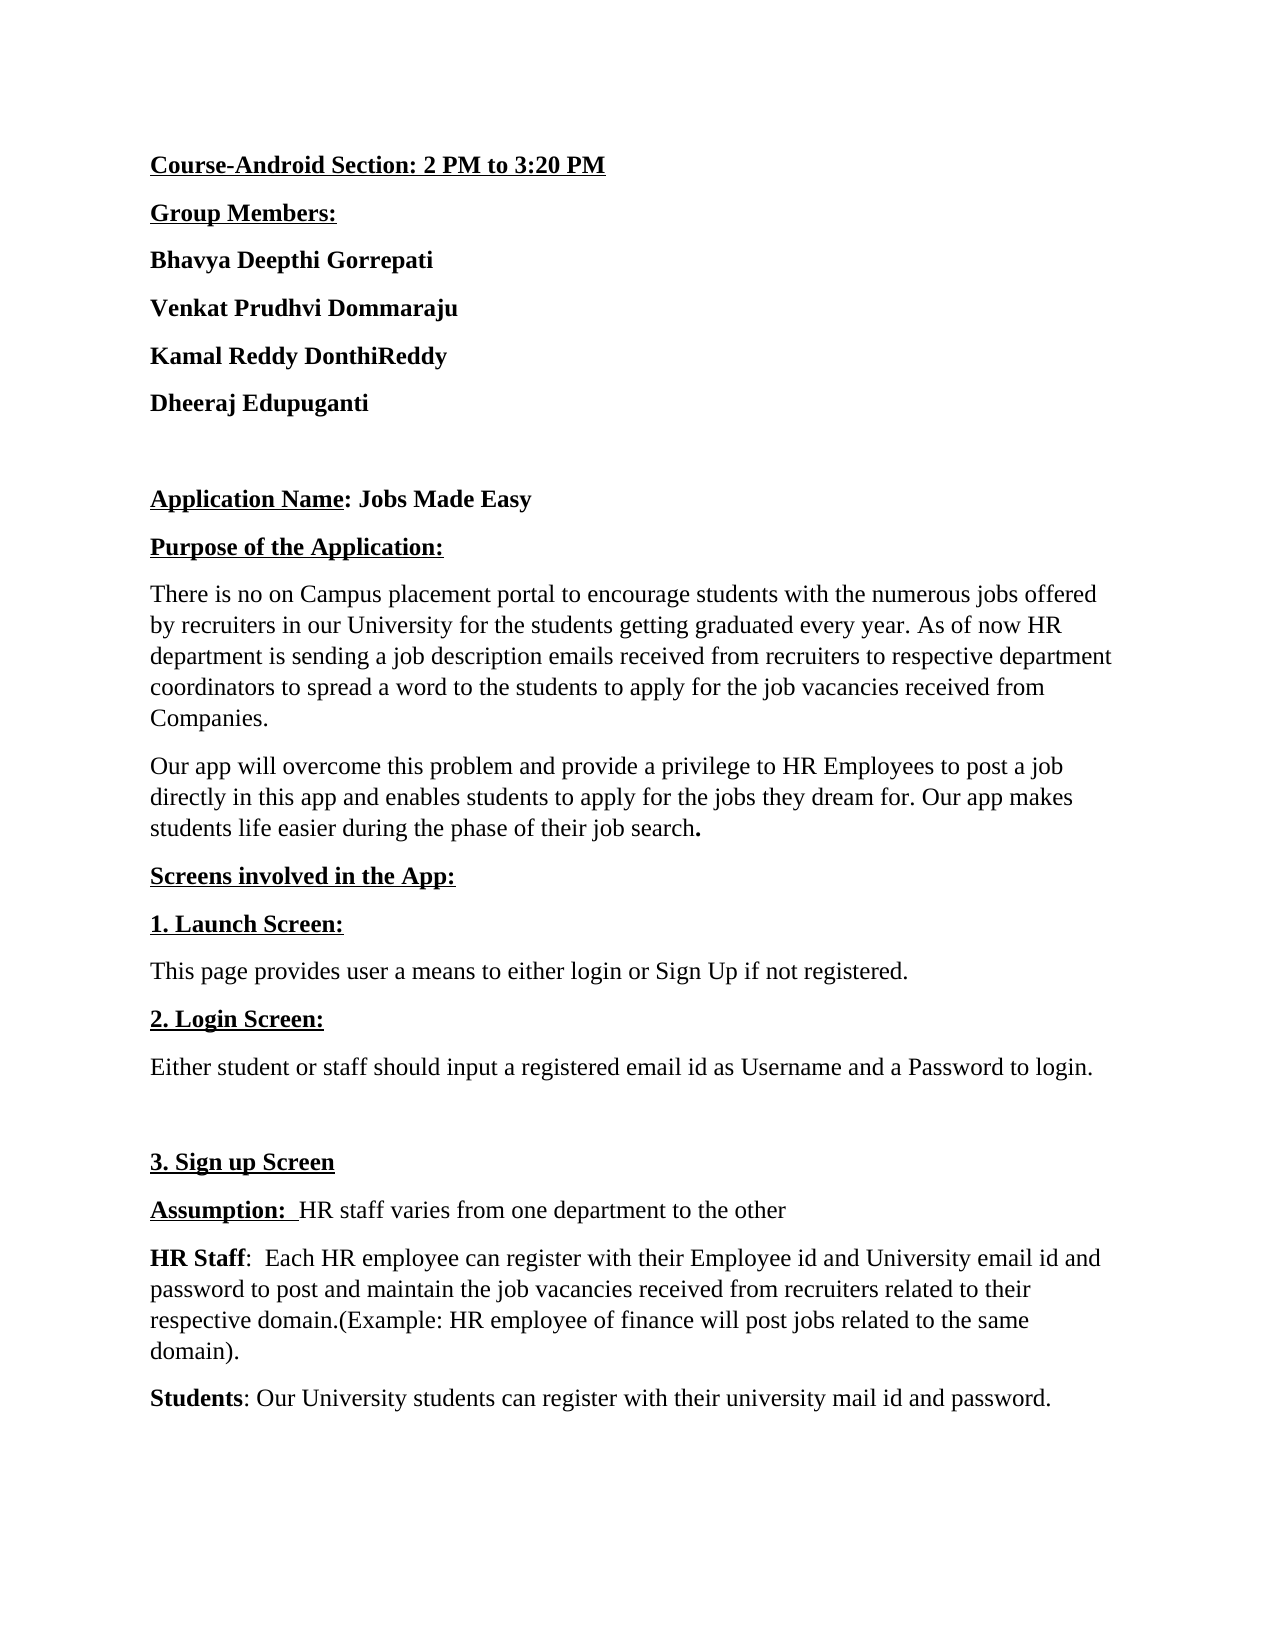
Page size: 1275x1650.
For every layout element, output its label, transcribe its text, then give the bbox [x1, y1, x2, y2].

text There is no on Campus placement portal to encourage students with the numerous jobs offered by recruiters in our University for the students getting graduated every year. As of now HR department is sending a job description emails received from recruiters to respective department coordinators to spread a word to the students to apply for the job vacancies received from Companies. [150, 579, 1125, 732]
text Screens involved in the App: [150, 861, 1125, 890]
text Purpose of the Application: [150, 532, 1125, 560]
text Students: Our University students can register with their university mail id and password. [150, 1383, 1125, 1412]
text HR Staff: Each HR employee can register with their Employee id and University email id and password to post and maintain the job vacancies received from recruiters related to their respective domain.(Example: HR employee of finance will post jobs related to the same domain). [150, 1243, 1125, 1364]
text Dheeraj Edupuganti [150, 388, 1125, 417]
text 2. Login Screen: [150, 1004, 1125, 1033]
text Bhavya Deepthi Gorrepati [150, 245, 1125, 274]
text This page provides user a means to either login or Sign Up if not registered. [150, 956, 1125, 985]
text 3. Sign up Screen [150, 1147, 1125, 1176]
text Kamal Reddy DonthiReddy [150, 341, 1125, 369]
text Course-Android Section: 2 PM to 3:20 PM [150, 150, 1125, 179]
text 1. Launch Screen: [150, 909, 1125, 937]
text Either student or staff should input a registered email id as Username and a Password to login. [150, 1052, 1125, 1081]
text Group Members: [150, 198, 1125, 226]
text Our app will overcome this problem and provide a privilege to HR Employees to post a job directly in this app and enables students to apply for the jobs they dream for. Our app makes students life easier during the phase of their job search. [150, 751, 1125, 842]
text Application Name: Jobs Made Easy [150, 484, 1125, 513]
text Venkat Prudhvi Dommaraju [150, 293, 1125, 322]
text Assumption: HR staff varies from one department to the other [150, 1195, 1125, 1224]
